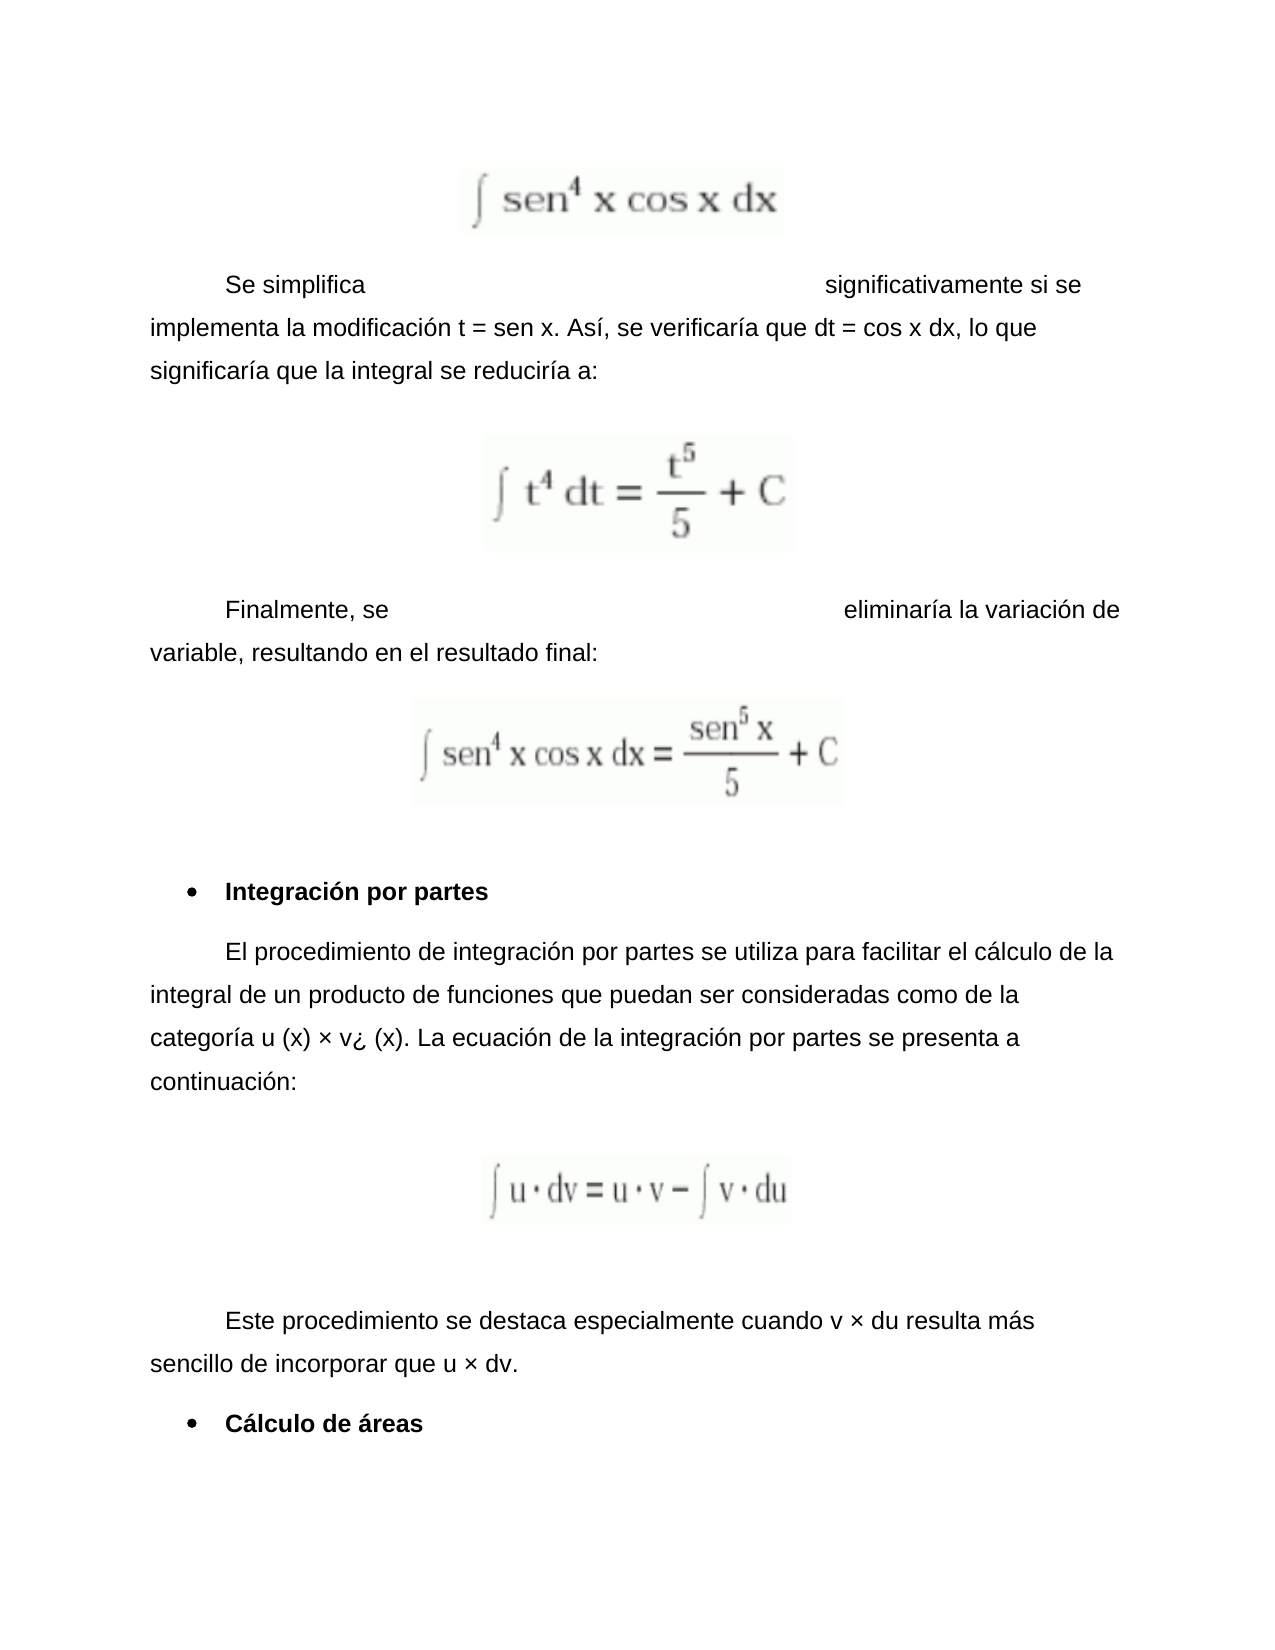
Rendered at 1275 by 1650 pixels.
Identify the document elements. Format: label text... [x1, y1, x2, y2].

picture [446, 150, 806, 243]
text Este procedimiento se destaca especialmente cuando v × du resulta más sencillo de incorporar que u × dv. [150, 1306, 1125, 1378]
list Integración por partes [187, 877, 1125, 906]
picture [460, 1140, 820, 1249]
picture [465, 435, 826, 563]
text Finalmente, se eliminaría la variación de variable, resultando en el resultado final: [150, 595, 1125, 667]
picture [396, 698, 855, 814]
text El procedimiento de integración por partes se utiliza para facilitar el cálculo de la integral de un producto de funciones que puedan ser consideradas como de la categoría u (x) × v¿ (x). La ecuación de la integración por partes se presenta a continuación: [150, 937, 1125, 1095]
list Cálculo de áreas [187, 1409, 1125, 1437]
text Se simplifica significativamente si se implementa la modificación t = sen x. Así, se verificaría que dt = cos x dx, lo que significaría que la integral se reduciría a: [150, 269, 1125, 384]
